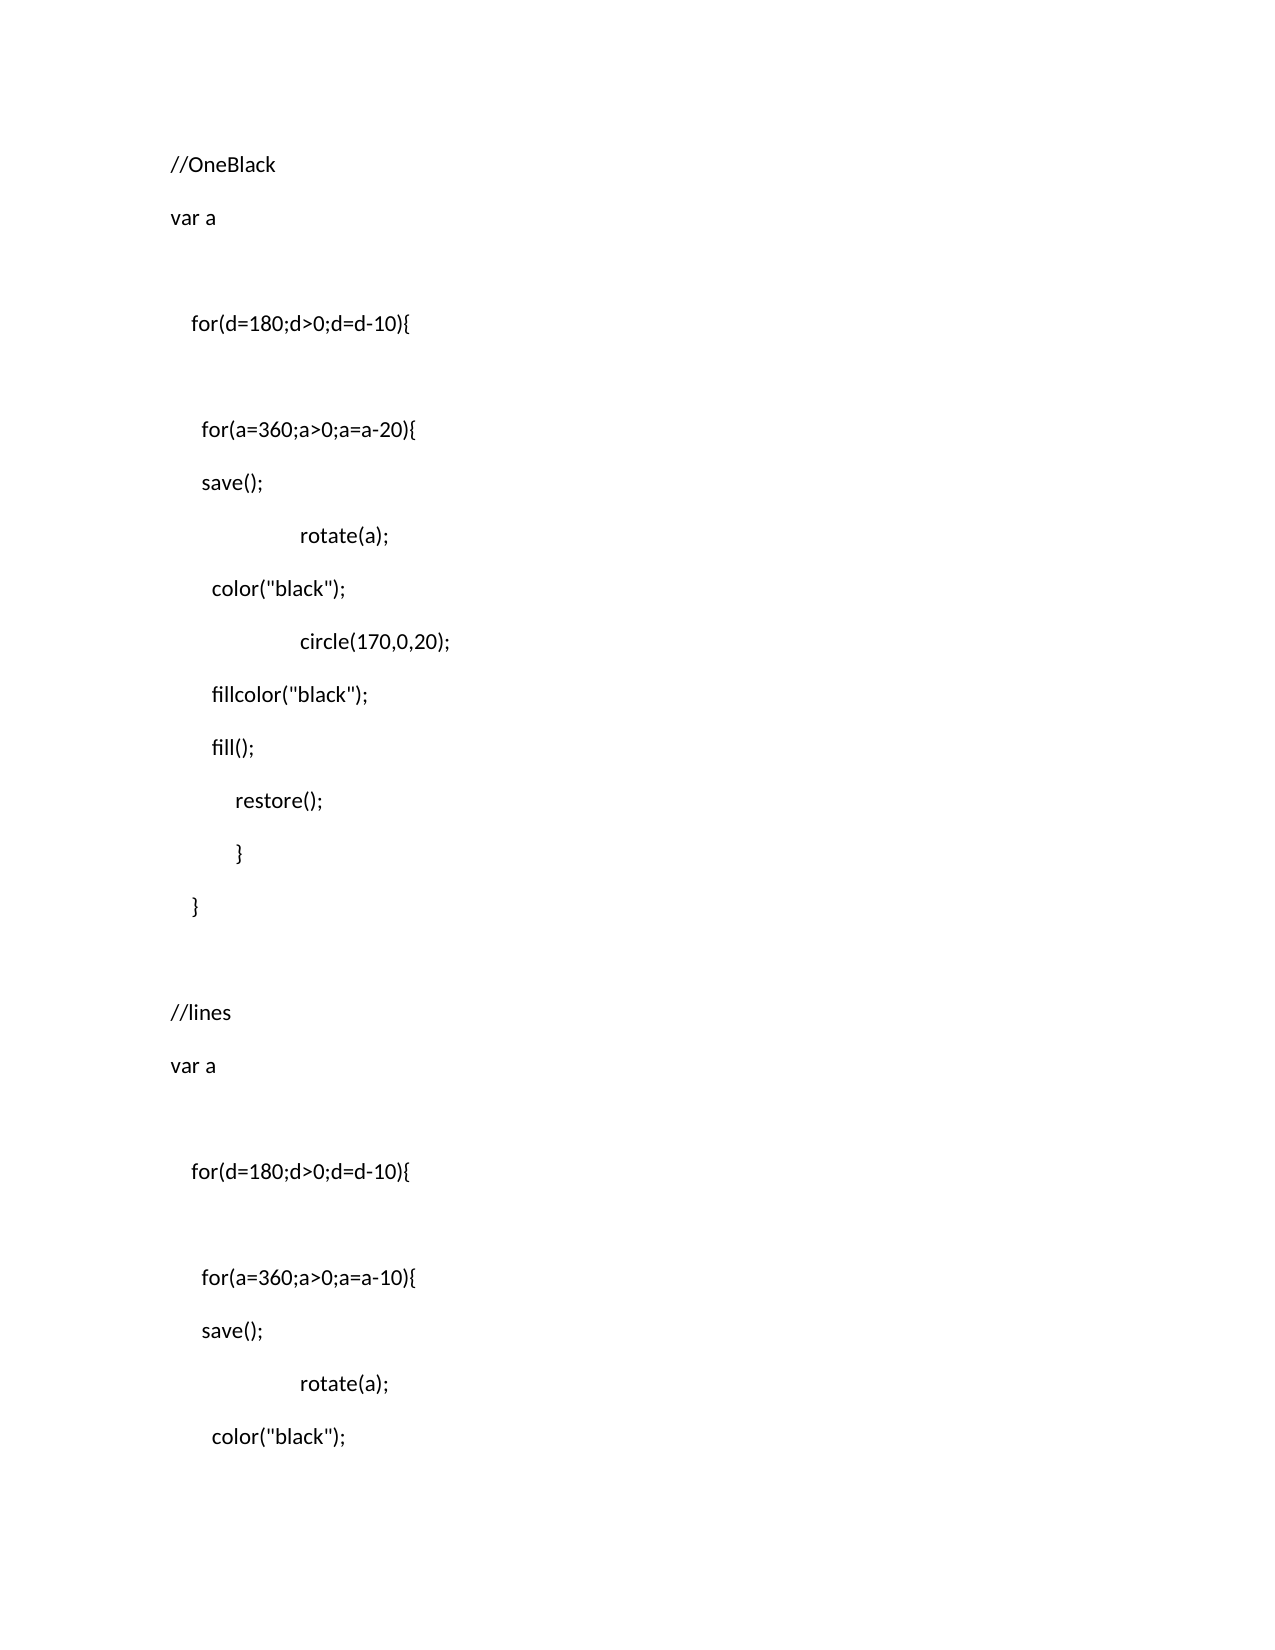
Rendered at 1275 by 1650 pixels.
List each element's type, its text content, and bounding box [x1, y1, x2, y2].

text save(); [150, 468, 1125, 496]
text restore(); [150, 786, 1125, 814]
text for(d=180;d>0;d=d-10){ [150, 309, 1125, 337]
text for(a=360;a>0;a=a-10){ [150, 1263, 1125, 1291]
text for(a=360;a>0;a=a-20){ [150, 415, 1125, 443]
text circle(170,0,20); [150, 627, 1125, 655]
text save(); [150, 1316, 1125, 1344]
text for(d=180;d>0;d=d-10){ [150, 1157, 1125, 1185]
text fillcolor("black"); [150, 680, 1125, 708]
text var a [150, 203, 1125, 231]
text } [150, 839, 1125, 867]
text //OneBlack [150, 150, 1125, 178]
text var a [150, 1051, 1125, 1079]
text } [150, 892, 1125, 920]
text color("black"); [150, 1422, 1125, 1451]
text rotate(a); [150, 1369, 1125, 1397]
text color("black"); [150, 574, 1125, 602]
text rotate(a); [150, 521, 1125, 549]
text //lines [150, 998, 1125, 1026]
text fill(); [150, 733, 1125, 761]
